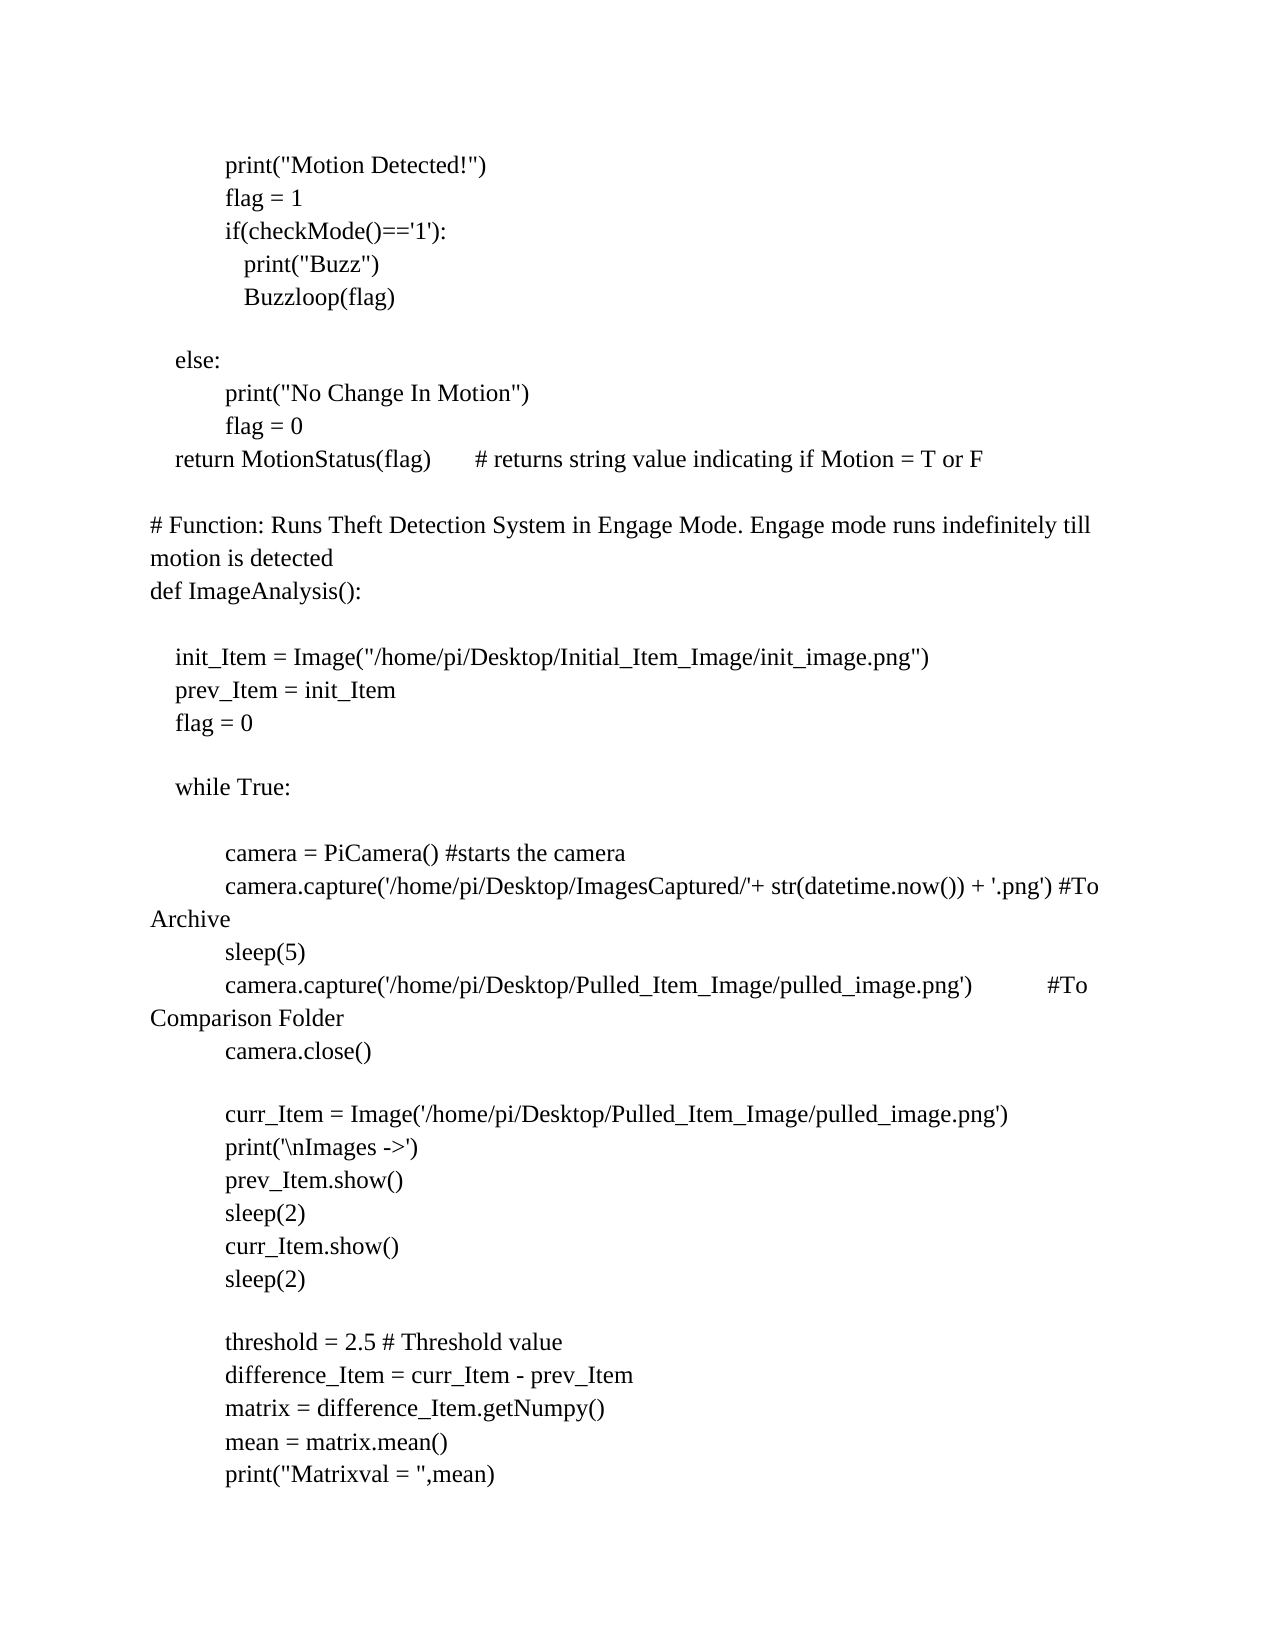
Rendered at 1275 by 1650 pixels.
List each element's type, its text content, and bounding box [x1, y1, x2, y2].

text Buzzloop(flag) [150, 282, 1125, 311]
text camera.close() [150, 1036, 1125, 1065]
text camera = PiCamera() #starts the camera [150, 838, 1125, 867]
text sleep(2) [150, 1198, 1125, 1227]
text sleep(2) [150, 1264, 1125, 1293]
text camera.capture('/home/pi/Desktop/Pulled_Item_Image/pulled_image.png') #To Comparison Folder [150, 970, 1125, 1032]
text flag = 1 [150, 183, 1125, 212]
text matrix = difference_Item.getNumpy() [150, 1393, 1125, 1422]
text flag = 0 [150, 411, 1125, 440]
text flag = 0 [150, 708, 1125, 737]
text sleep(5) [150, 937, 1125, 966]
text difference_Item = curr_Item - prev_Item [150, 1361, 1125, 1389]
text curr_Item.show() [150, 1231, 1125, 1260]
text print("Motion Detected!") [150, 150, 1125, 179]
text prev_Item = init_Item [150, 676, 1125, 704]
text print("No Change In Motion") [150, 378, 1125, 407]
text return MotionStatus(flag) # returns string value indicating if Motion = T or F [150, 444, 1125, 473]
text threshold = 2.5 # Threshold value [150, 1327, 1125, 1356]
text init_Item = Image("/home/pi/Desktop/Initial_Item_Image/init_image.png") [150, 642, 1125, 671]
text while True: [150, 772, 1125, 801]
text # Function: Runs Theft Detection System in Engage Mode. Engage mode runs indefinitely till motion is detected [150, 510, 1125, 572]
text prev_Item.show() [150, 1165, 1125, 1194]
text mean = matrix.mean() [150, 1427, 1125, 1455]
text def ImageAnalysis(): [150, 576, 1125, 605]
text camera.capture('/home/pi/Desktop/ImagesCaptured/'+ str(datetime.now()) + '.png') #To Archive [150, 871, 1125, 933]
text print("Matrixval = ",mean) [150, 1459, 1125, 1488]
text curr_Item = Image('/home/pi/Desktop/Pulled_Item_Image/pulled_image.png') [150, 1099, 1125, 1128]
text print("Buzz") [150, 249, 1125, 278]
text if(checkMode()=='1'): [150, 216, 1125, 245]
text print('\nImages ->') [150, 1132, 1125, 1161]
text else: [150, 345, 1125, 374]
